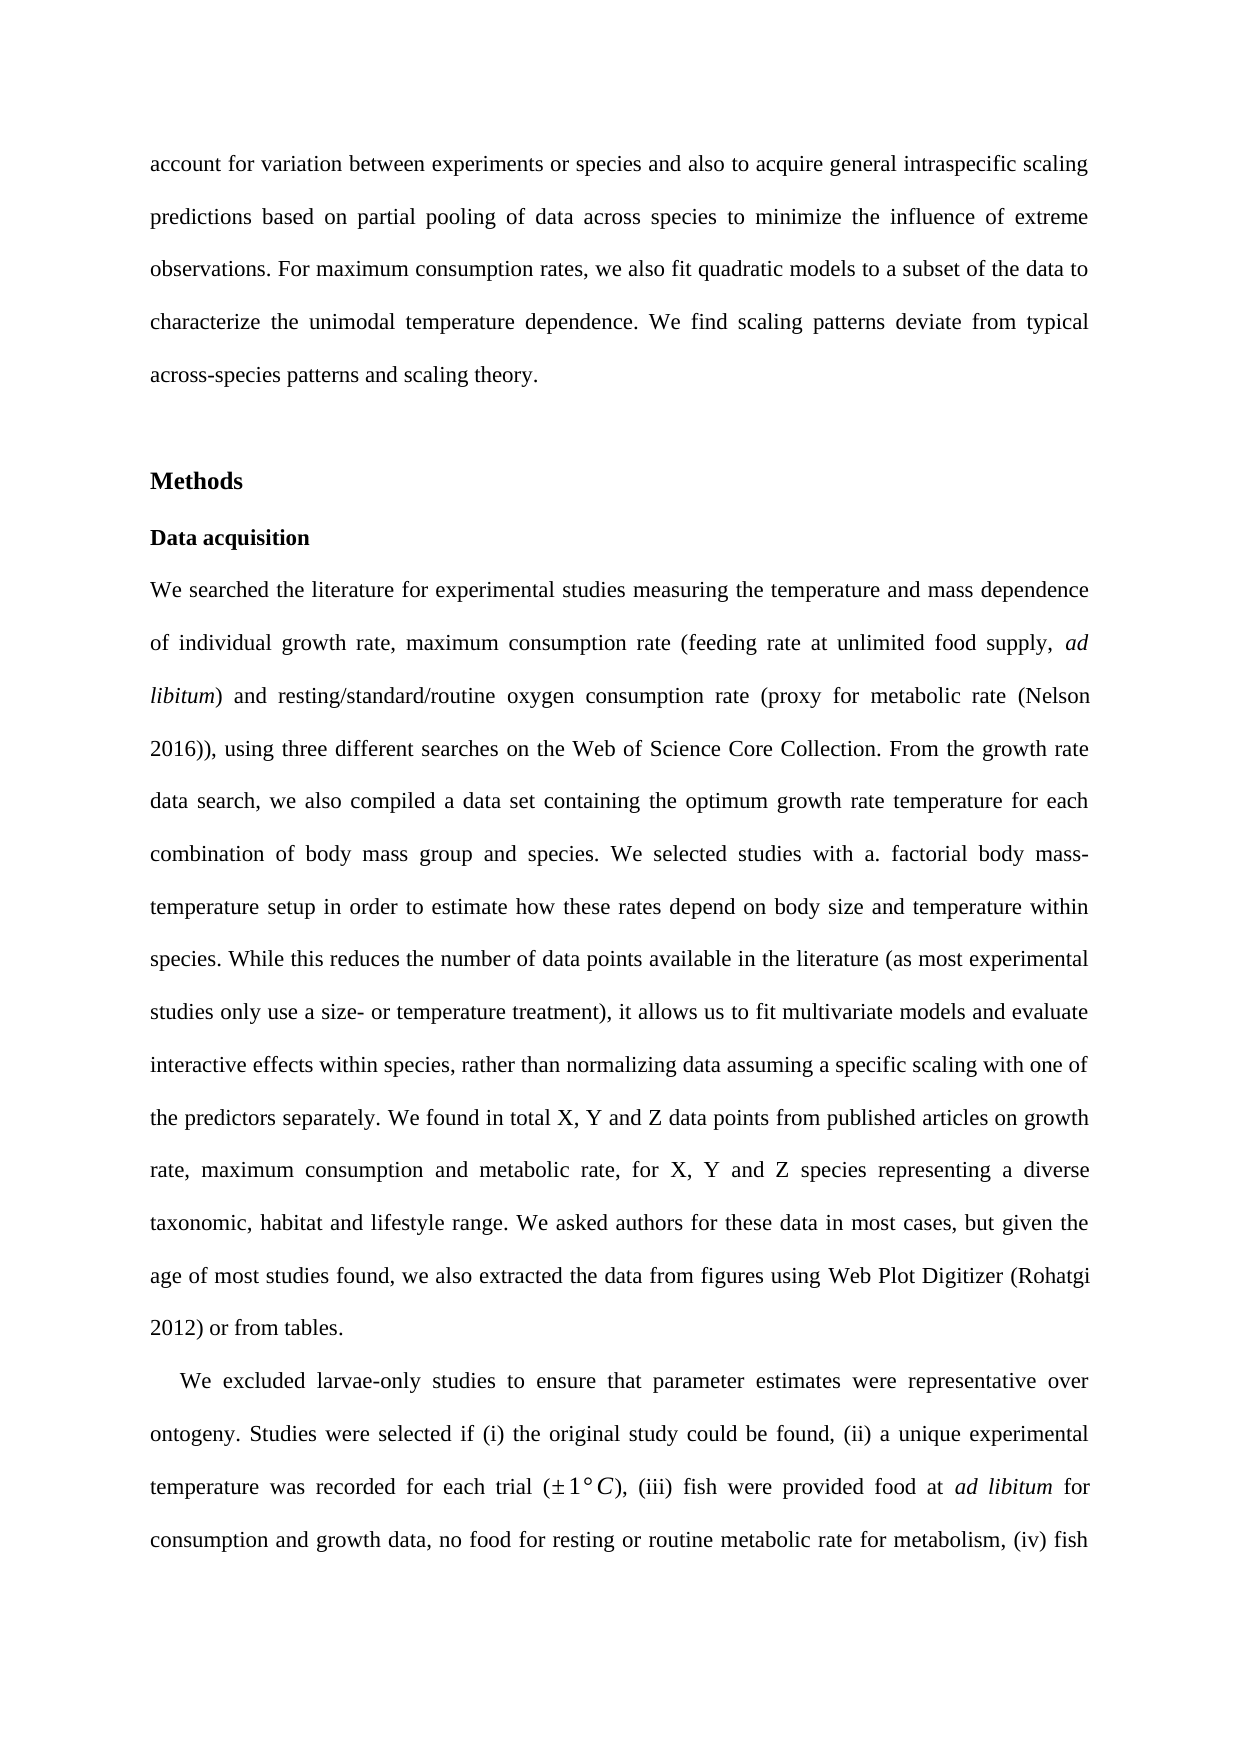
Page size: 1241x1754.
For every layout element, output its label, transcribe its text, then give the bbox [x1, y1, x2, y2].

text Data acquisition [150, 524, 1090, 550]
text Methods [150, 466, 1090, 495]
